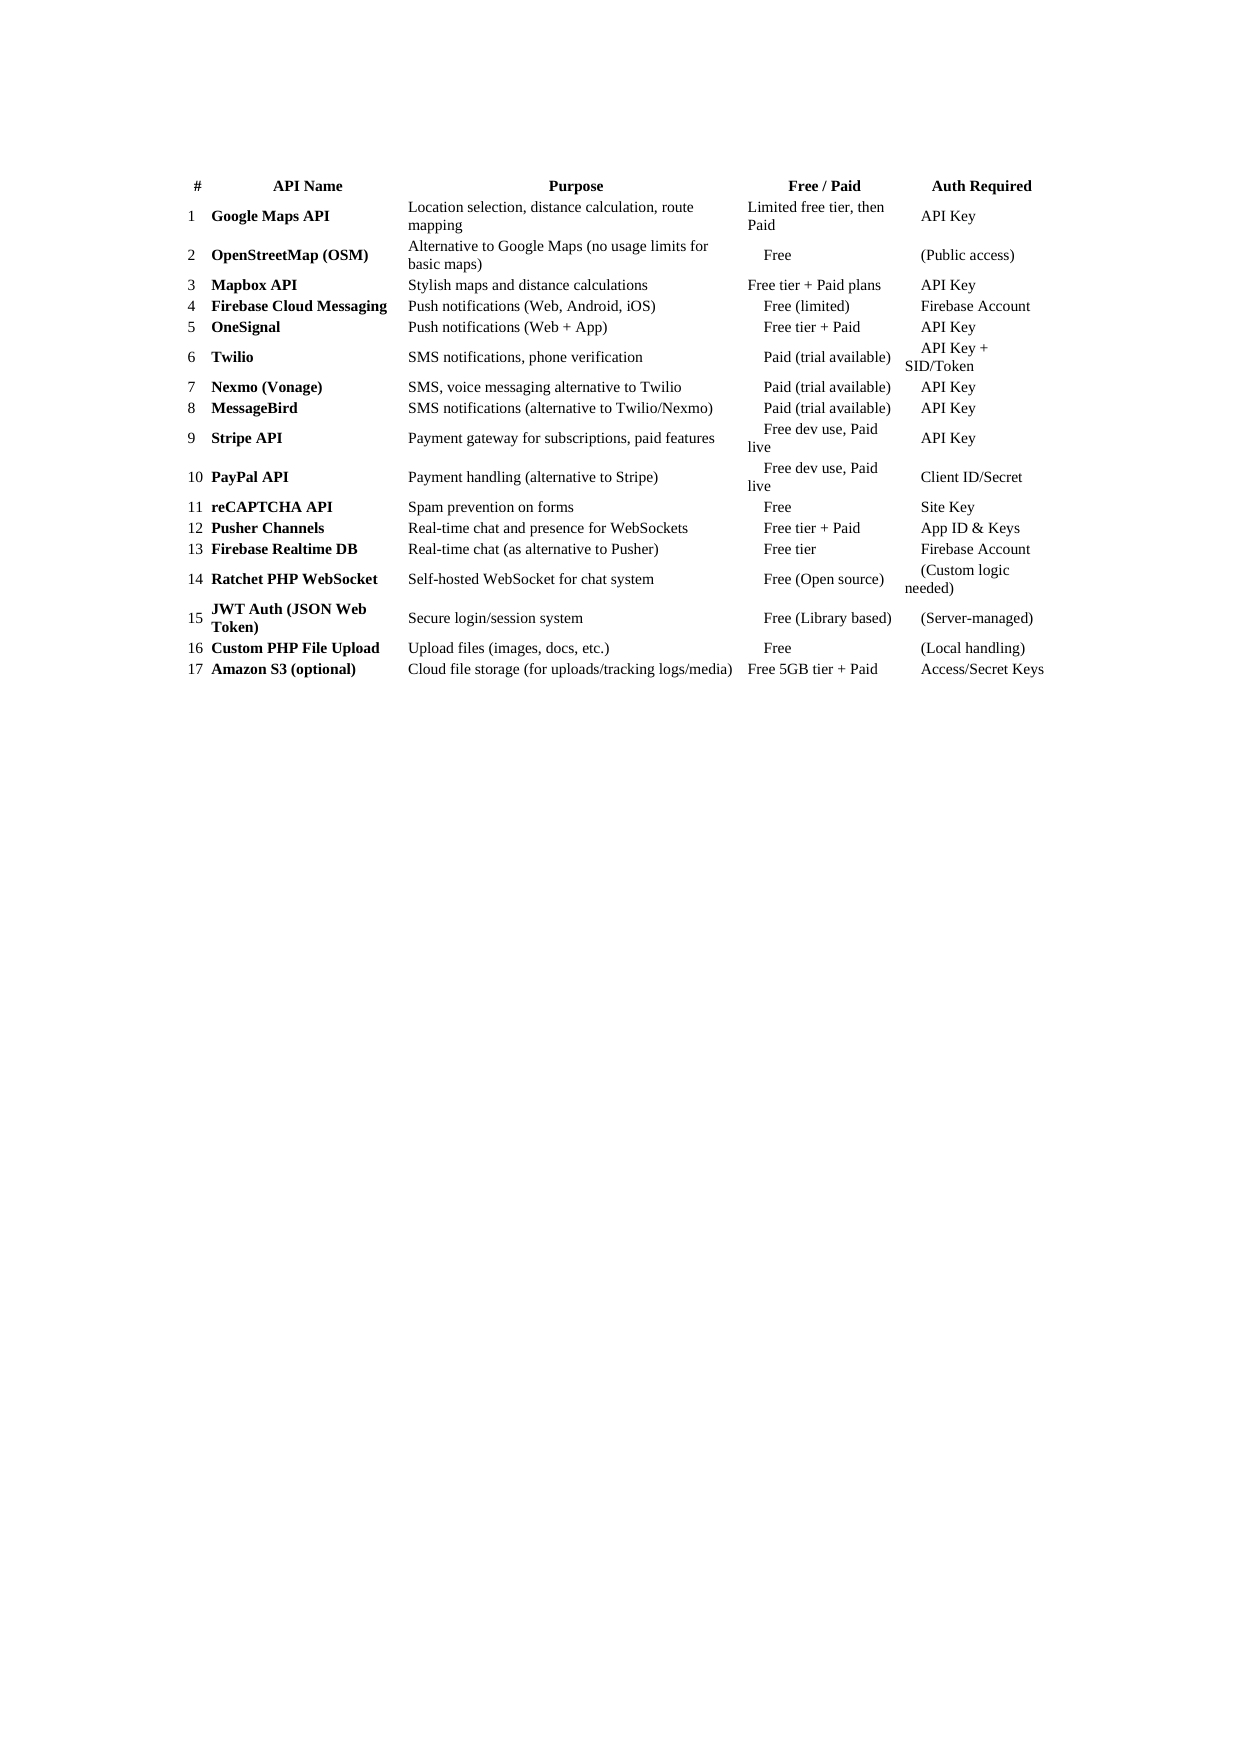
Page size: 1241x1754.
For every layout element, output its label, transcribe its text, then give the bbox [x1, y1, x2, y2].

table_cell Amazon S3 (optional) [209, 659, 406, 679]
table_cell Stylish maps and distance calculations [406, 274, 746, 295]
table_cell Push notifications (Web, Android, iOS) [406, 295, 746, 316]
table_cell ❌ (Local handling) [903, 638, 1061, 658]
table_cell 10 [186, 458, 209, 496]
table_cell ✅ API Key [903, 419, 1061, 457]
table_cell 9 [186, 419, 209, 457]
table_cell ✅ App ID & Keys [903, 518, 1061, 538]
table_cell ✅ API Key + SID/Token [903, 338, 1061, 376]
table_cell Cloud file storage (for uploads/tracking logs/media) [406, 659, 746, 679]
table_cell 17 [186, 659, 209, 679]
table_cell Spam prevention on forms [406, 496, 746, 517]
table_cell ✅ Firebase Account [903, 539, 1061, 559]
table_cell ✅ API Key [903, 196, 1061, 235]
table_cell PayPal API [209, 458, 406, 496]
table_cell Secure login/session system [406, 599, 746, 637]
table_cell ✅ Site Key [903, 496, 1061, 517]
table_cell 6 [186, 338, 209, 376]
table_cell Firebase Cloud Messaging [209, 295, 406, 316]
table_cell Payment handling (alternative to Stripe) [406, 458, 746, 496]
table_cell ✅ Free (limited) [746, 295, 903, 316]
table_header Purpose [406, 175, 746, 196]
table_cell ✅ API Key [903, 376, 1061, 397]
table_cell ✅ Free [746, 235, 903, 274]
table_cell Free 5GB tier + Paid [746, 659, 903, 679]
table_cell Payment gateway for subscriptions, paid features [406, 419, 746, 457]
table_cell 16 [186, 638, 209, 658]
table_cell SMS notifications, phone verification [406, 338, 746, 376]
table_cell ✅ Free [746, 496, 903, 517]
table_cell Twilio [209, 338, 406, 376]
table_cell 12 [186, 518, 209, 538]
table_cell 7 [186, 376, 209, 397]
table_cell Ratchet PHP WebSocket [209, 560, 406, 598]
table_cell Limited free tier, then Paid [746, 196, 903, 235]
table_cell 13 [186, 539, 209, 559]
table_cell Upload files (images, docs, etc.) [406, 638, 746, 658]
table_cell MessageBird [209, 398, 406, 418]
table_cell Pusher Channels [209, 518, 406, 538]
table_header Free / Paid [746, 175, 903, 196]
table_cell ✅ Client ID/Secret [903, 458, 1061, 496]
table_header API Name [209, 175, 406, 196]
table_cell 8 [186, 398, 209, 418]
table_cell reCAPTCHA API [209, 496, 406, 517]
table_cell ✅ Free (Library based) [746, 599, 903, 637]
table_cell Mapbox API [209, 274, 406, 295]
table_cell ❌ (Custom logic needed) [903, 560, 1061, 598]
table_cell ✅ API Key [903, 274, 1061, 295]
table_cell ❌ Paid (trial available) [746, 376, 903, 397]
table_header # [186, 175, 209, 196]
table_cell Nexmo (Vonage) [209, 376, 406, 397]
table_cell 15 [186, 599, 209, 637]
table_cell ❌ (Public access) [903, 235, 1061, 274]
table_cell Stripe API [209, 419, 406, 457]
table_header Auth Required [903, 175, 1061, 196]
table_cell ❌ (Server-managed) [903, 599, 1061, 637]
table_cell Location selection, distance calculation, route mapping [406, 196, 746, 235]
table_cell 1 [186, 196, 209, 235]
table_cell ❌ Paid (trial available) [746, 398, 903, 418]
table_cell 11 [186, 496, 209, 517]
table_cell ✅ Free dev use, Paid live [746, 458, 903, 496]
table_cell 2 [186, 235, 209, 274]
table_cell ✅ API Key [903, 398, 1061, 418]
table_cell SMS notifications (alternative to Twilio/Nexmo) [406, 398, 746, 418]
table_cell Custom PHP File Upload [209, 638, 406, 658]
table_cell ✅ Free tier + Paid [746, 316, 903, 337]
table_cell 5 [186, 316, 209, 337]
table_cell Google Maps API [209, 196, 406, 235]
table_cell Free tier + Paid plans [746, 274, 903, 295]
table_cell ✅ Free [746, 638, 903, 658]
table_cell ✅ API Key [903, 316, 1061, 337]
table_cell SMS, voice messaging alternative to Twilio [406, 376, 746, 397]
table_cell Real-time chat (as alternative to Pusher) [406, 539, 746, 559]
table_cell Real-time chat and presence for WebSockets [406, 518, 746, 538]
table_cell Push notifications (Web + App) [406, 316, 746, 337]
table_cell ✅ Free tier [746, 539, 903, 559]
table_cell ✅ Free dev use, Paid live [746, 419, 903, 457]
table_cell ❌ Paid (trial available) [746, 338, 903, 376]
table_cell 14 [186, 560, 209, 598]
table_cell Self-hosted WebSocket for chat system [406, 560, 746, 598]
table_cell 3 [186, 274, 209, 295]
table_cell OpenStreetMap (OSM) [209, 235, 406, 274]
table_cell JWT Auth (JSON Web Token) [209, 599, 406, 637]
table_cell ✅ Free tier + Paid [746, 518, 903, 538]
table_cell Firebase Realtime DB [209, 539, 406, 559]
table_cell 4 [186, 295, 209, 316]
table_cell Alternative to Google Maps (no usage limits for basic maps) [406, 235, 746, 274]
table_cell ✅ Firebase Account [903, 295, 1061, 316]
table_cell ✅ Access/Secret Keys [903, 659, 1061, 679]
table_cell OneSignal [209, 316, 406, 337]
table_cell ✅ Free (Open source) [746, 560, 903, 598]
